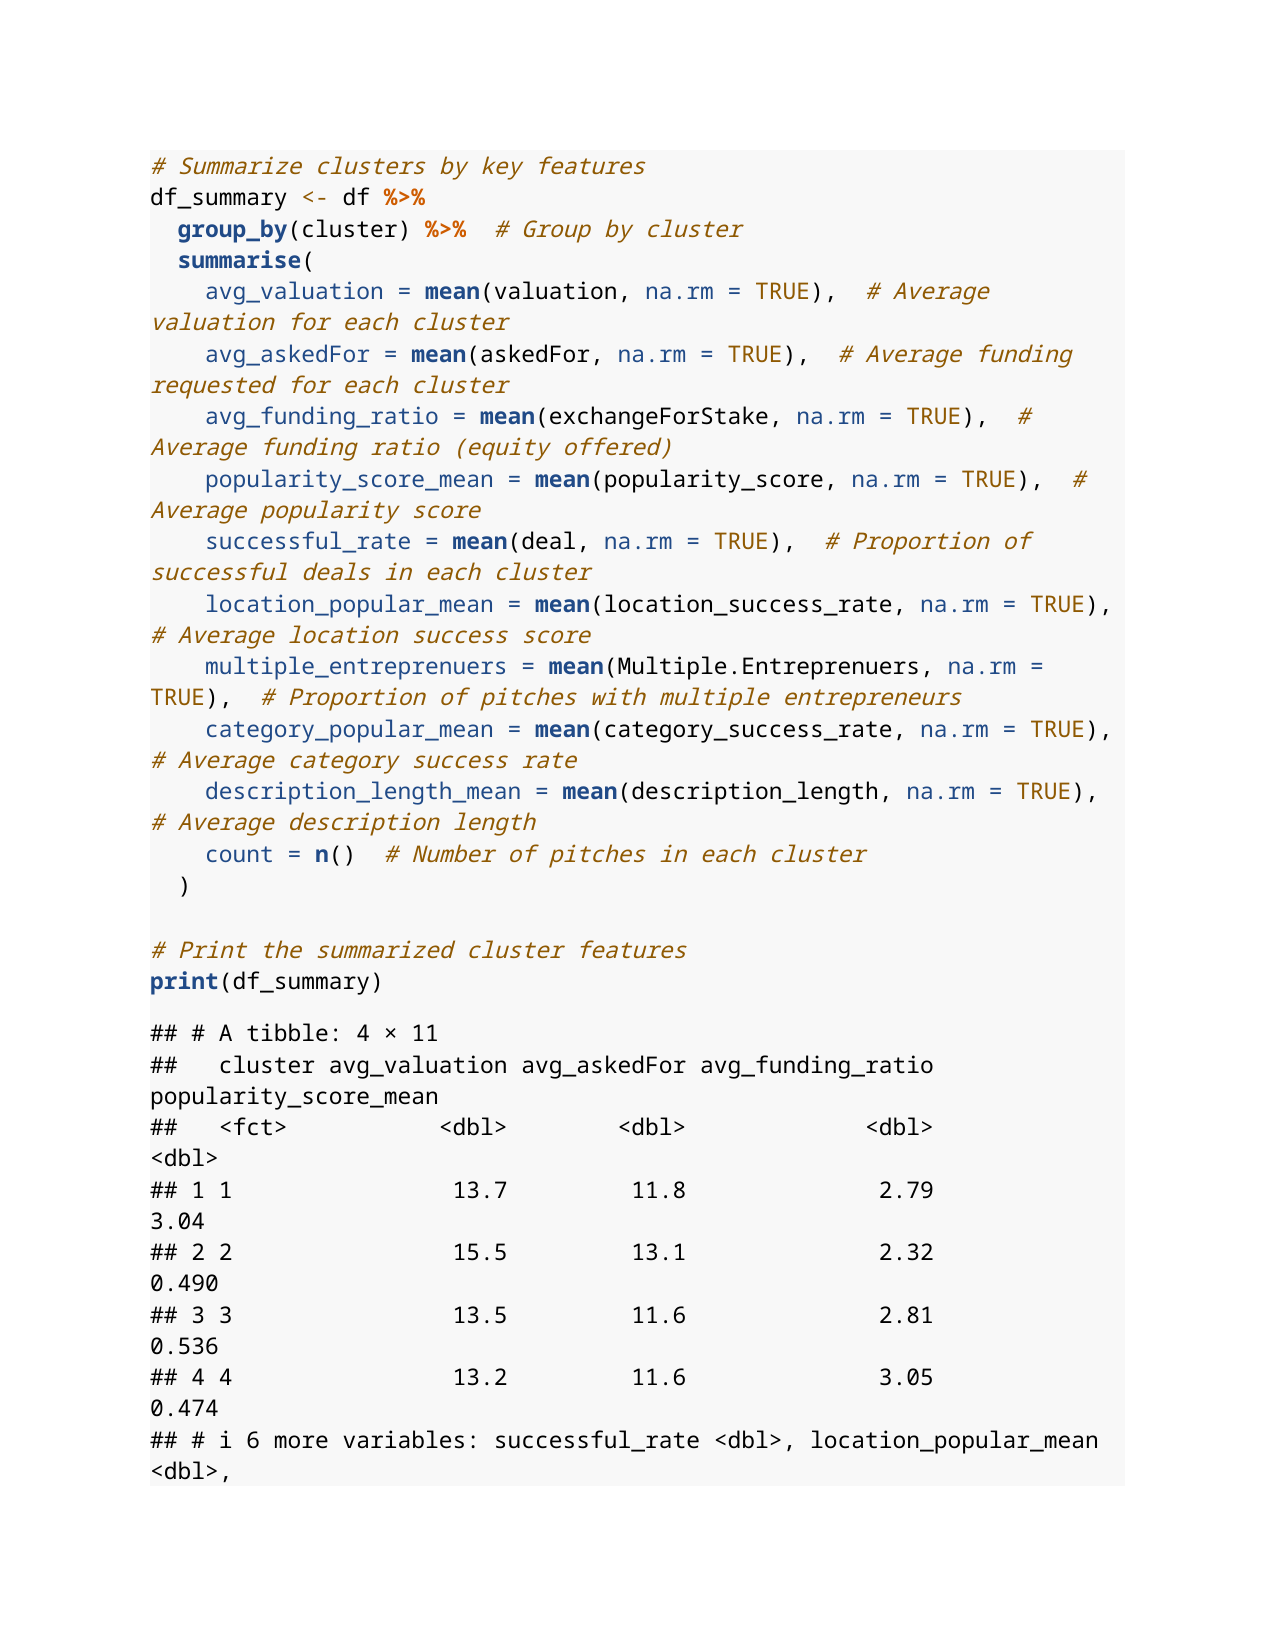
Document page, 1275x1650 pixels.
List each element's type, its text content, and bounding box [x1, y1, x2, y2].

text # Summarize clusters by key features df_summary <- df %>% group_by(cluster) %>% # Group by cluster summarise( avg_valuation = mean(valuation, na.rm = TRUE), # Average valuation for each cluster avg_askedFor = mean(askedFor, na.rm = TRUE), # Average funding requested for each cluster avg_funding_ratio = mean(exchangeForStake, na.rm = TRUE), # Average funding ratio (equity offered) popularity_score_mean = mean(popularity_score, na.rm = TRUE), # Average popularity score successful_rate = mean(deal, na.rm = TRUE), # Proportion of successful deals in each cluster location_popular_mean = mean(location_success_rate, na.rm = TRUE), # Average location success score multiple_entreprenuers = mean(Multiple.Entreprenuers, na.rm = TRUE), # Proportion of pitches with multiple entrepreneurs category_popular_mean = mean(category_success_rate, na.rm = TRUE), # Average category success rate description_length_mean = mean(description_length, na.rm = TRUE), # Average description length count = n() # Number of pitches in each cluster ) # Print the summarized cluster features print(df_summary) [150, 150, 1125, 997]
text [150, 1017, 1125, 1486]
